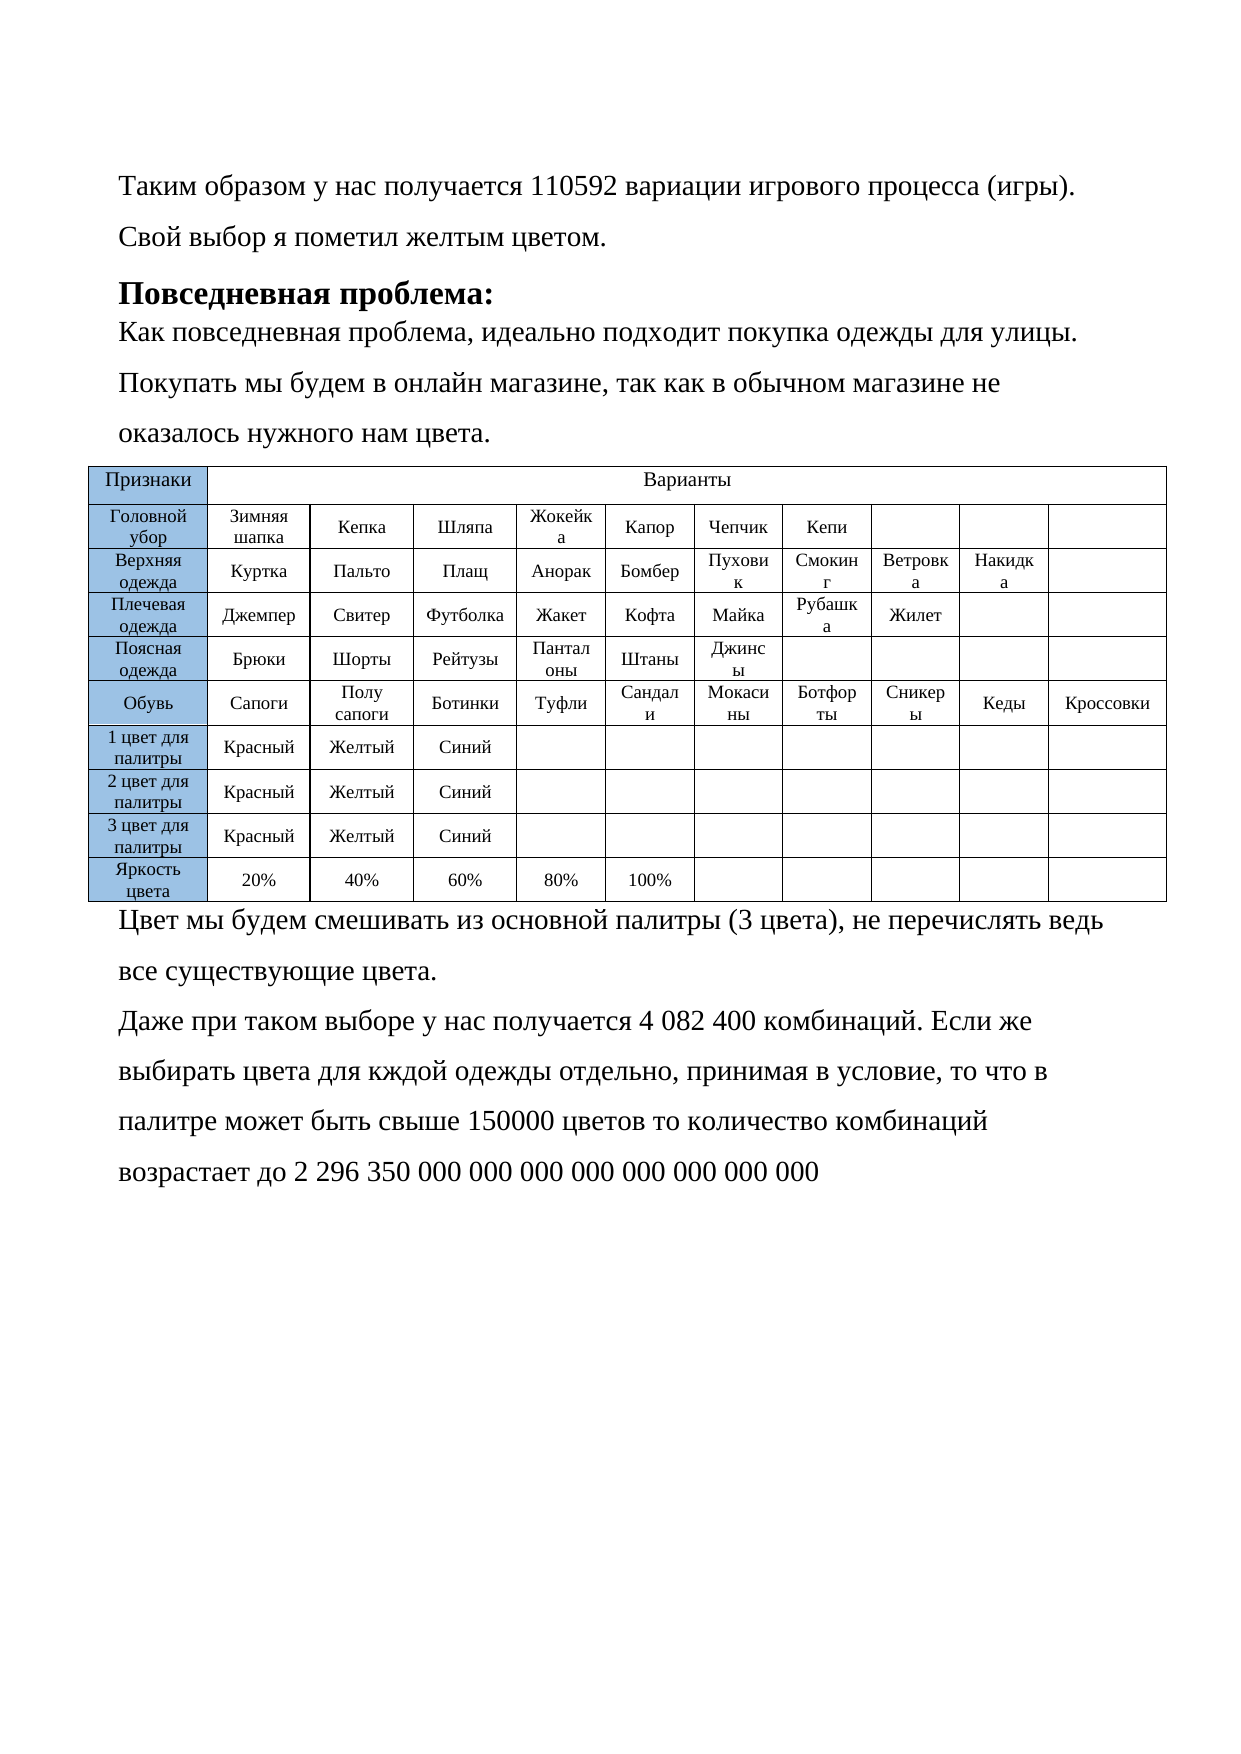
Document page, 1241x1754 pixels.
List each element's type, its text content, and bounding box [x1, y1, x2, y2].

table_cell [960, 814, 1048, 857]
text Даже при таком выборе у нас получается 4 082 400 комбинаций. Если же выбирать цвета для кждой одежды отдельно, принимая в условие, то что в палитре может быть свыше 150000 цветов то количество комбинаций возрастает до 2 296 350 000 000 000 000 000 000 000 000 [118, 1003, 1122, 1187]
table_cell [872, 770, 959, 813]
table_cell Жилет [872, 593, 959, 636]
table_cell Капор [606, 505, 694, 548]
table_cell Джемпер [208, 593, 309, 636]
table_cell Красный [208, 814, 309, 857]
table_header Варианты [208, 467, 1166, 504]
table_cell [606, 726, 694, 769]
table_cell Плащ [414, 549, 516, 592]
table_cell Желтый [311, 770, 413, 813]
table_cell Рубашка [783, 593, 871, 636]
table_cell [606, 770, 694, 813]
table_cell Джинсы [695, 637, 782, 680]
table_cell Рейтузы [414, 637, 516, 680]
table_cell [1049, 770, 1166, 813]
table_cell [1049, 814, 1166, 857]
table_cell [783, 770, 871, 813]
table_cell [872, 637, 959, 680]
table_cell [1049, 637, 1166, 680]
table_cell Пальто [311, 549, 413, 592]
table_cell [1049, 858, 1166, 901]
table_cell 100% [606, 858, 694, 901]
table_cell [783, 637, 871, 680]
table_cell Кофта [606, 593, 694, 636]
table_cell 20% [208, 858, 309, 901]
table_cell Ботфорты [783, 681, 871, 724]
table_cell Синий [414, 814, 516, 857]
table_cell Туфли [517, 681, 605, 724]
table_cell Кепи [783, 505, 871, 548]
table_cell Яркость цвета [89, 858, 207, 901]
table_cell Синий [414, 770, 516, 813]
table_cell [960, 770, 1048, 813]
table_cell [872, 814, 959, 857]
table_cell Зимняя шапка [208, 505, 309, 548]
table_cell Верхняя одежда [89, 549, 207, 592]
table_cell 60% [414, 858, 516, 901]
text Таким образом у нас получается 110592 вариации игрового процесса (игры). Свой выбор я пометил желтым цветом. [118, 168, 1122, 252]
table_cell Желтый [311, 726, 413, 769]
table_cell Плечевая одежда [89, 593, 207, 636]
table_cell 40% [311, 858, 413, 901]
table_cell 1 цвет для палитры [89, 726, 207, 769]
table_cell Пуховик [695, 549, 782, 592]
table_cell [960, 637, 1048, 680]
table_cell [960, 858, 1048, 901]
table_cell Ботинки [414, 681, 516, 724]
table_cell [872, 505, 959, 548]
table_cell [1049, 505, 1166, 548]
table_cell Куртка [208, 549, 309, 592]
table_cell Синий [414, 726, 516, 769]
table_cell [695, 726, 782, 769]
table_cell [1049, 549, 1166, 592]
table_cell Красный [208, 770, 309, 813]
table_cell [872, 726, 959, 769]
table_cell Чепчик [695, 505, 782, 548]
table_cell Обувь [89, 681, 207, 724]
table_cell [606, 814, 694, 857]
table_cell Мокасины [695, 681, 782, 724]
table_cell [960, 726, 1048, 769]
text Цвет мы будем смешивать из основной палитры (3 цвета), не перечислять ведь все существующие цвета. [118, 902, 1122, 986]
table_cell Жокейка [517, 505, 605, 548]
table_cell Ветровка [872, 549, 959, 592]
table_cell Брюки [208, 637, 309, 680]
table_cell [695, 814, 782, 857]
table_cell 80% [517, 858, 605, 901]
table_cell Головной убор [89, 505, 207, 548]
table_cell Свитер [311, 593, 413, 636]
table_cell [695, 858, 782, 901]
table_cell [783, 726, 871, 769]
table_cell Поясная одежда [89, 637, 207, 680]
table_cell Анорак [517, 549, 605, 592]
table_cell [1049, 726, 1166, 769]
table_cell Бомбер [606, 549, 694, 592]
table_cell Полу сапоги [311, 681, 413, 724]
table_cell [517, 814, 605, 857]
table_cell [960, 505, 1048, 548]
table_cell Кепка [311, 505, 413, 548]
table_cell Сандали [606, 681, 694, 724]
subtitle Повседневная проблема: [118, 273, 1122, 312]
table_cell [695, 770, 782, 813]
table_cell Шляпа [414, 505, 516, 548]
table_cell 3 цвет для палитры [89, 814, 207, 857]
table_cell Красный [208, 726, 309, 769]
table_cell Футболка [414, 593, 516, 636]
table_cell Штаны [606, 637, 694, 680]
table_cell [517, 770, 605, 813]
text Как повседневная проблема, идеально подходит покупка одежды для улицы. Покупать мы будем в онлайн магазине, так как в обычном магазине не оказалось нужного нам цвета. [118, 314, 1122, 449]
table_cell Жакет [517, 593, 605, 636]
table_cell [1049, 593, 1166, 636]
table_cell [783, 858, 871, 901]
table_cell Желтый [311, 814, 413, 857]
table_cell 2 цвет для палитры [89, 770, 207, 813]
table_cell Накидка [960, 549, 1048, 592]
table_cell Кеды [960, 681, 1048, 724]
table_cell Майка [695, 593, 782, 636]
table_cell Кроссовки [1049, 681, 1166, 724]
table_cell Панталоны [517, 637, 605, 680]
table_cell [517, 726, 605, 769]
table_cell Шорты [311, 637, 413, 680]
table_cell [872, 858, 959, 901]
table_cell [960, 593, 1048, 636]
table_cell Сапоги [208, 681, 309, 724]
table_cell [783, 814, 871, 857]
table_header Признаки [89, 467, 207, 504]
table_cell Смокинг [783, 549, 871, 592]
table_cell Сникеры [872, 681, 959, 724]
